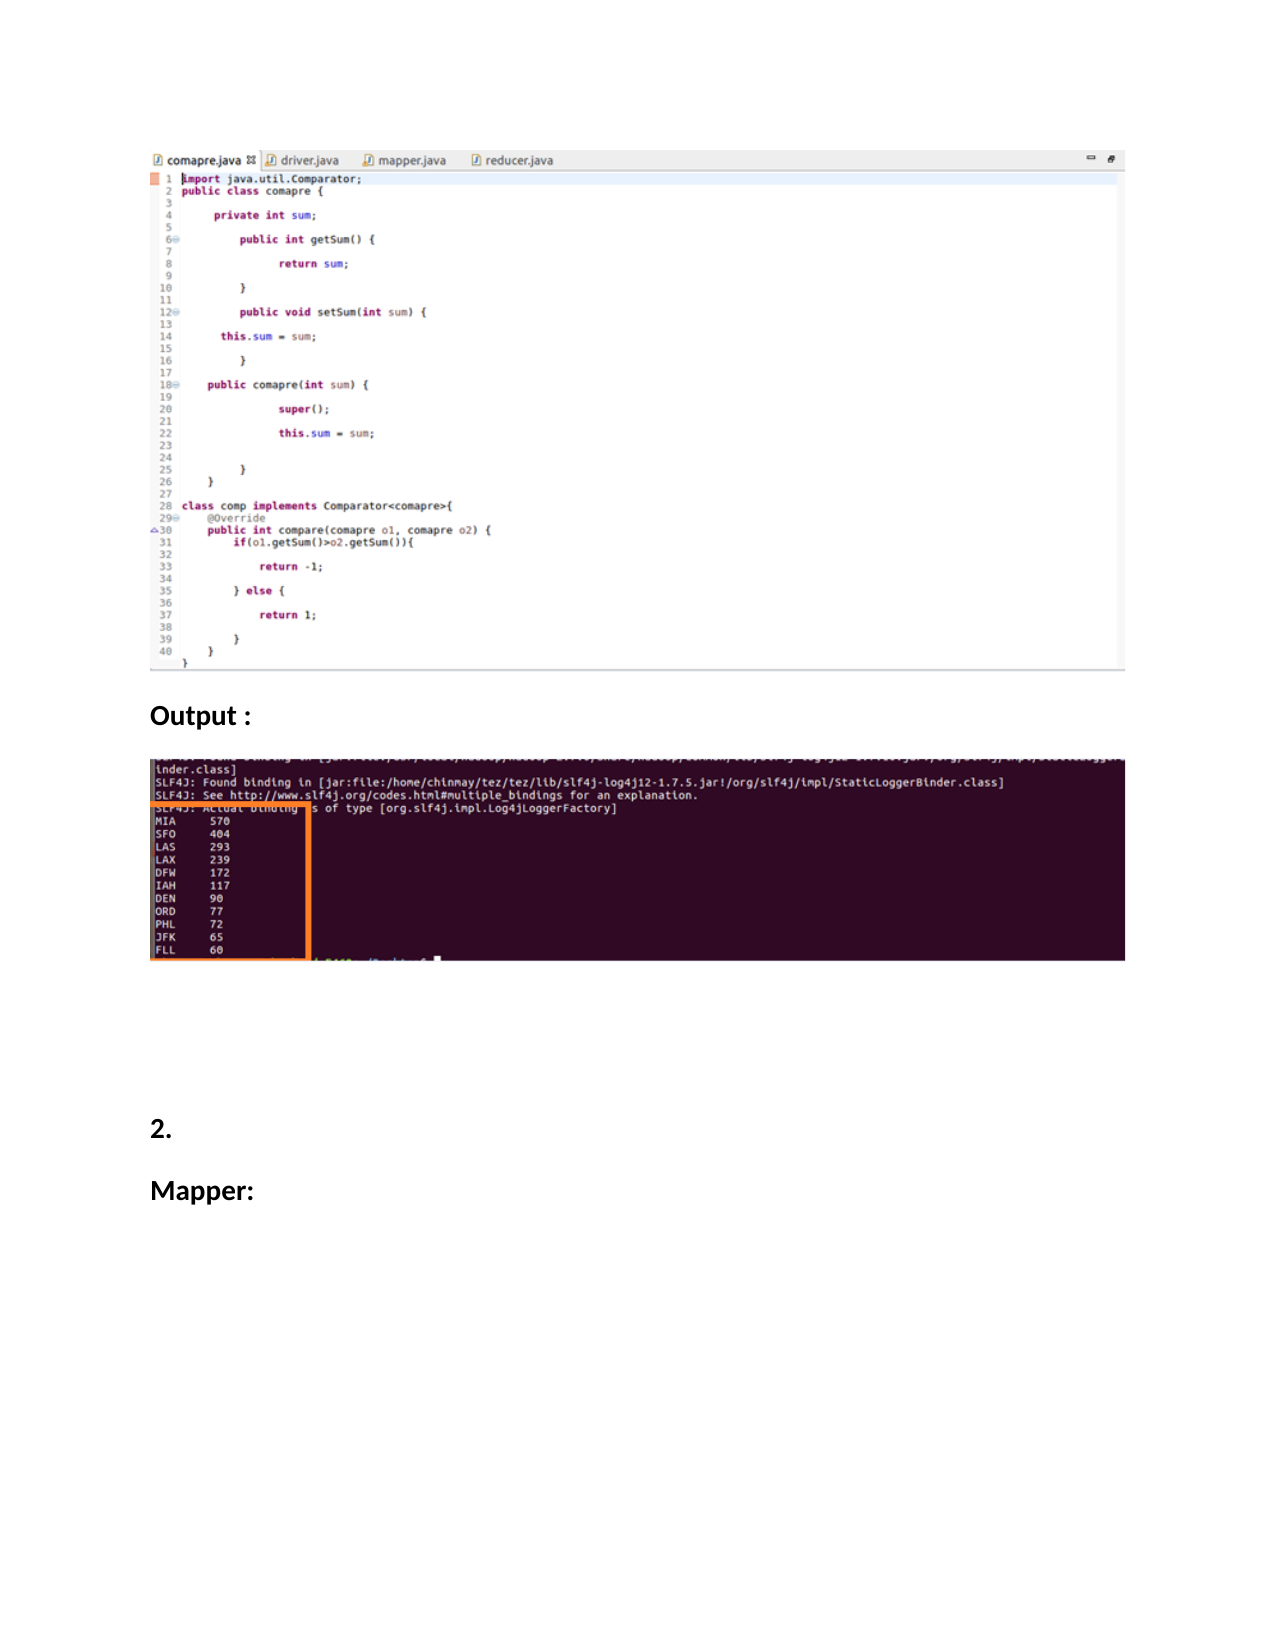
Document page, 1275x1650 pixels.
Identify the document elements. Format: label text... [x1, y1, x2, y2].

picture [150, 758, 1125, 962]
text 2. [150, 1110, 1125, 1146]
picture [150, 150, 1125, 672]
text Output : [150, 697, 1125, 732]
text Mapper: [150, 1172, 1125, 1208]
